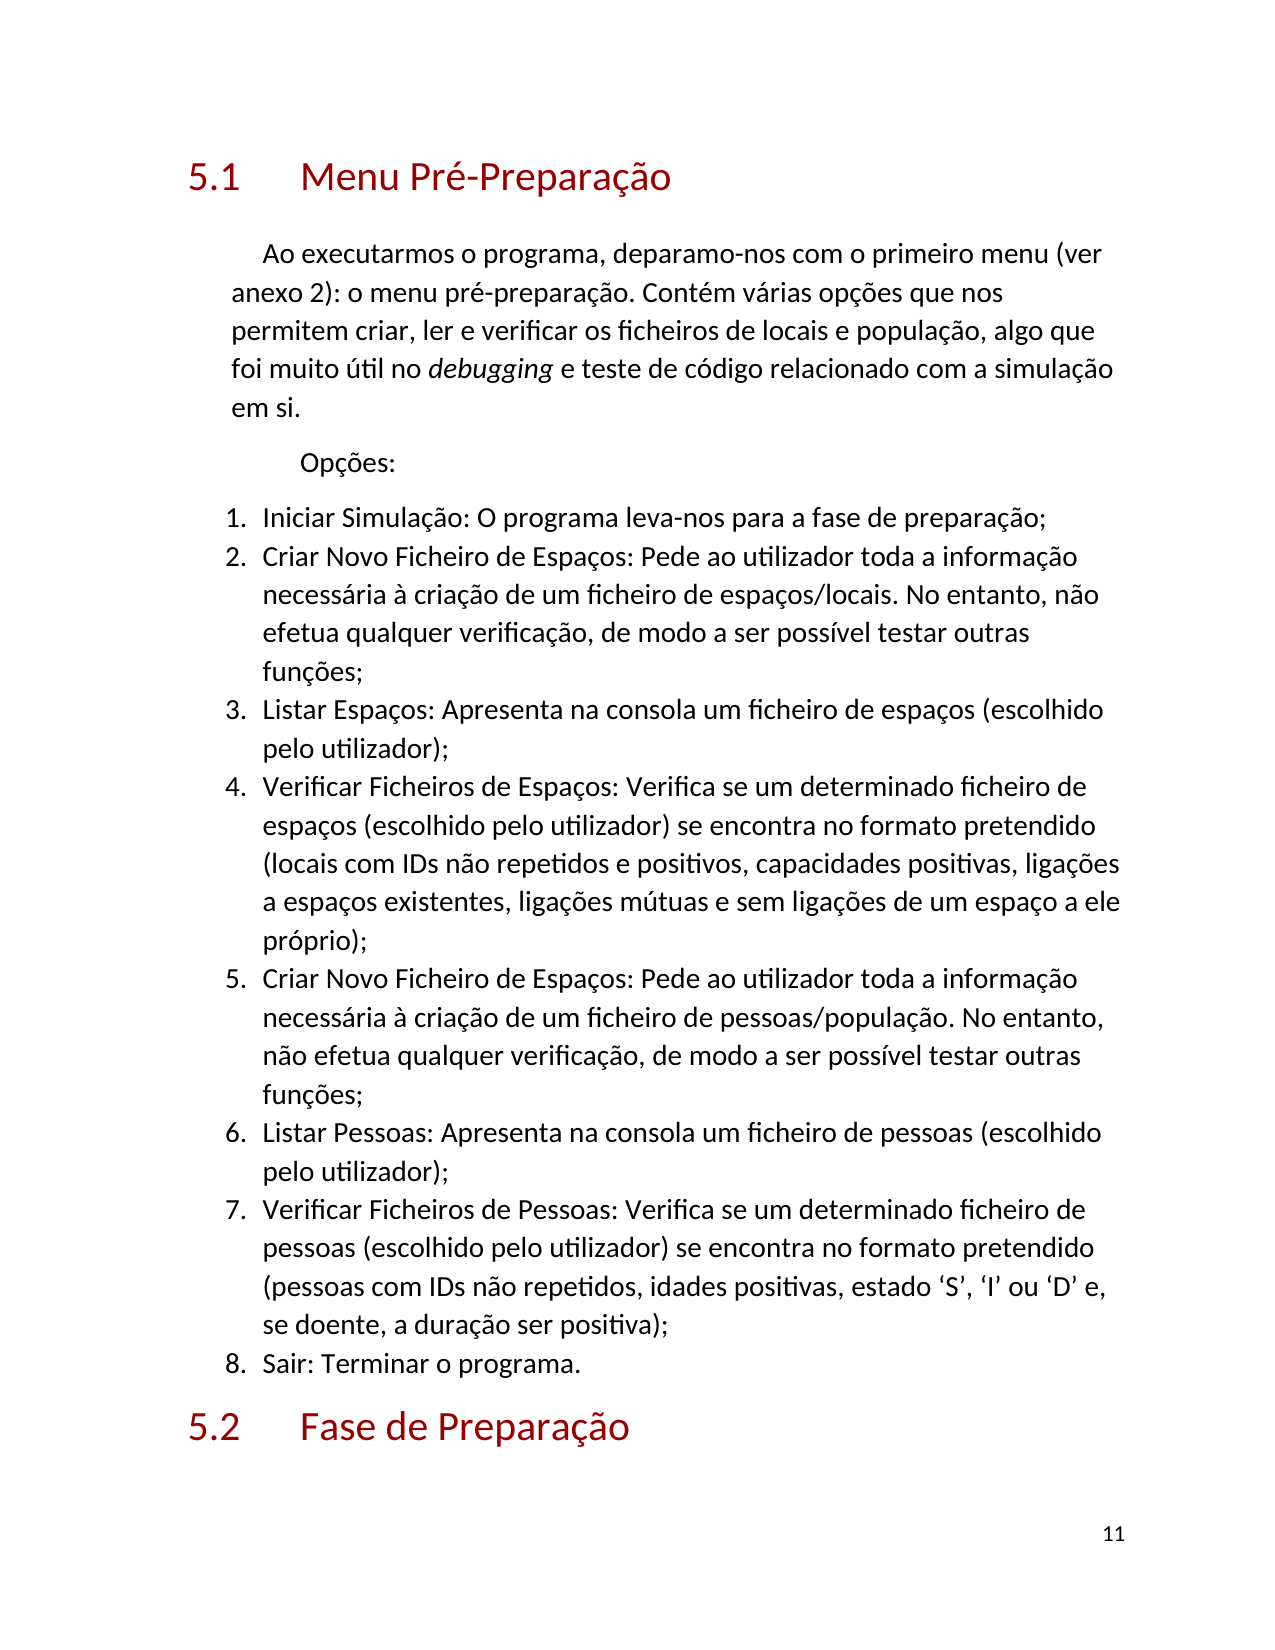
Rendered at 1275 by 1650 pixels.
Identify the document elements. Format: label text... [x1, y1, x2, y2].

list Criar Novo Ficheiro de Espaços: Pede ao utilizador toda a informação necessária à criação de um ficheiro de espaços/locais. No entanto, não efetua qualquer verificação, de modo a ser possível testar outras funções; [225, 538, 1125, 688]
subtitle Fase de Preparação [187, 1400, 1125, 1451]
list Listar Pessoas: Apresenta na consola um ficheiro de pessoas (escolhido pelo utilizador); [225, 1114, 1125, 1188]
text Opções: [231, 444, 1125, 480]
text Ao executarmos o programa, deparamo-nos com o primeiro menu (ver anexo 2): o menu pré-preparação. Contém várias opções que nos permitem criar, ler e verificar os ficheiros de locais e população, algo que foi muito útil no debugging e teste de código relacionado com a simulação em si. [231, 235, 1125, 424]
list Iniciar Simulação: O programa leva-nos para a fase de preparação; [225, 499, 1125, 535]
list Verificar Ficheiros de Pessoas: Verifica se um determinado ficheiro de pessoas (escolhido pelo utilizador) se encontra no formato pretendido (pessoas com IDs não repetidos, idades positivas, estado ‘S’, ‘I’ ou ‘D’ e, se doente, a duração ser positiva); [225, 1191, 1125, 1342]
list Listar Espaços: Apresenta na consola um ficheiro de espaços (escolhido pelo utilizador); [225, 691, 1125, 765]
list Sair: Terminar o programa. [225, 1345, 1125, 1380]
list Criar Novo Ficheiro de Espaços: Pede ao utilizador toda a informação necessária à criação de um ficheiro de pessoas/população. No entanto, não efetua qualquer verificação, de modo a ser possível testar outras funções; [225, 960, 1125, 1111]
subtitle Menu Pré-Preparação [187, 150, 1125, 201]
list Verificar Ficheiros de Espaços: Verifica se um determinado ficheiro de espaços (escolhido pelo utilizador) se encontra no formato pretendido (locais com IDs não repetidos e positivos, capacidades positivas, ligações a espaços existentes, ligações mútuas e sem ligações de um espaço a ele próprio); [225, 768, 1125, 958]
